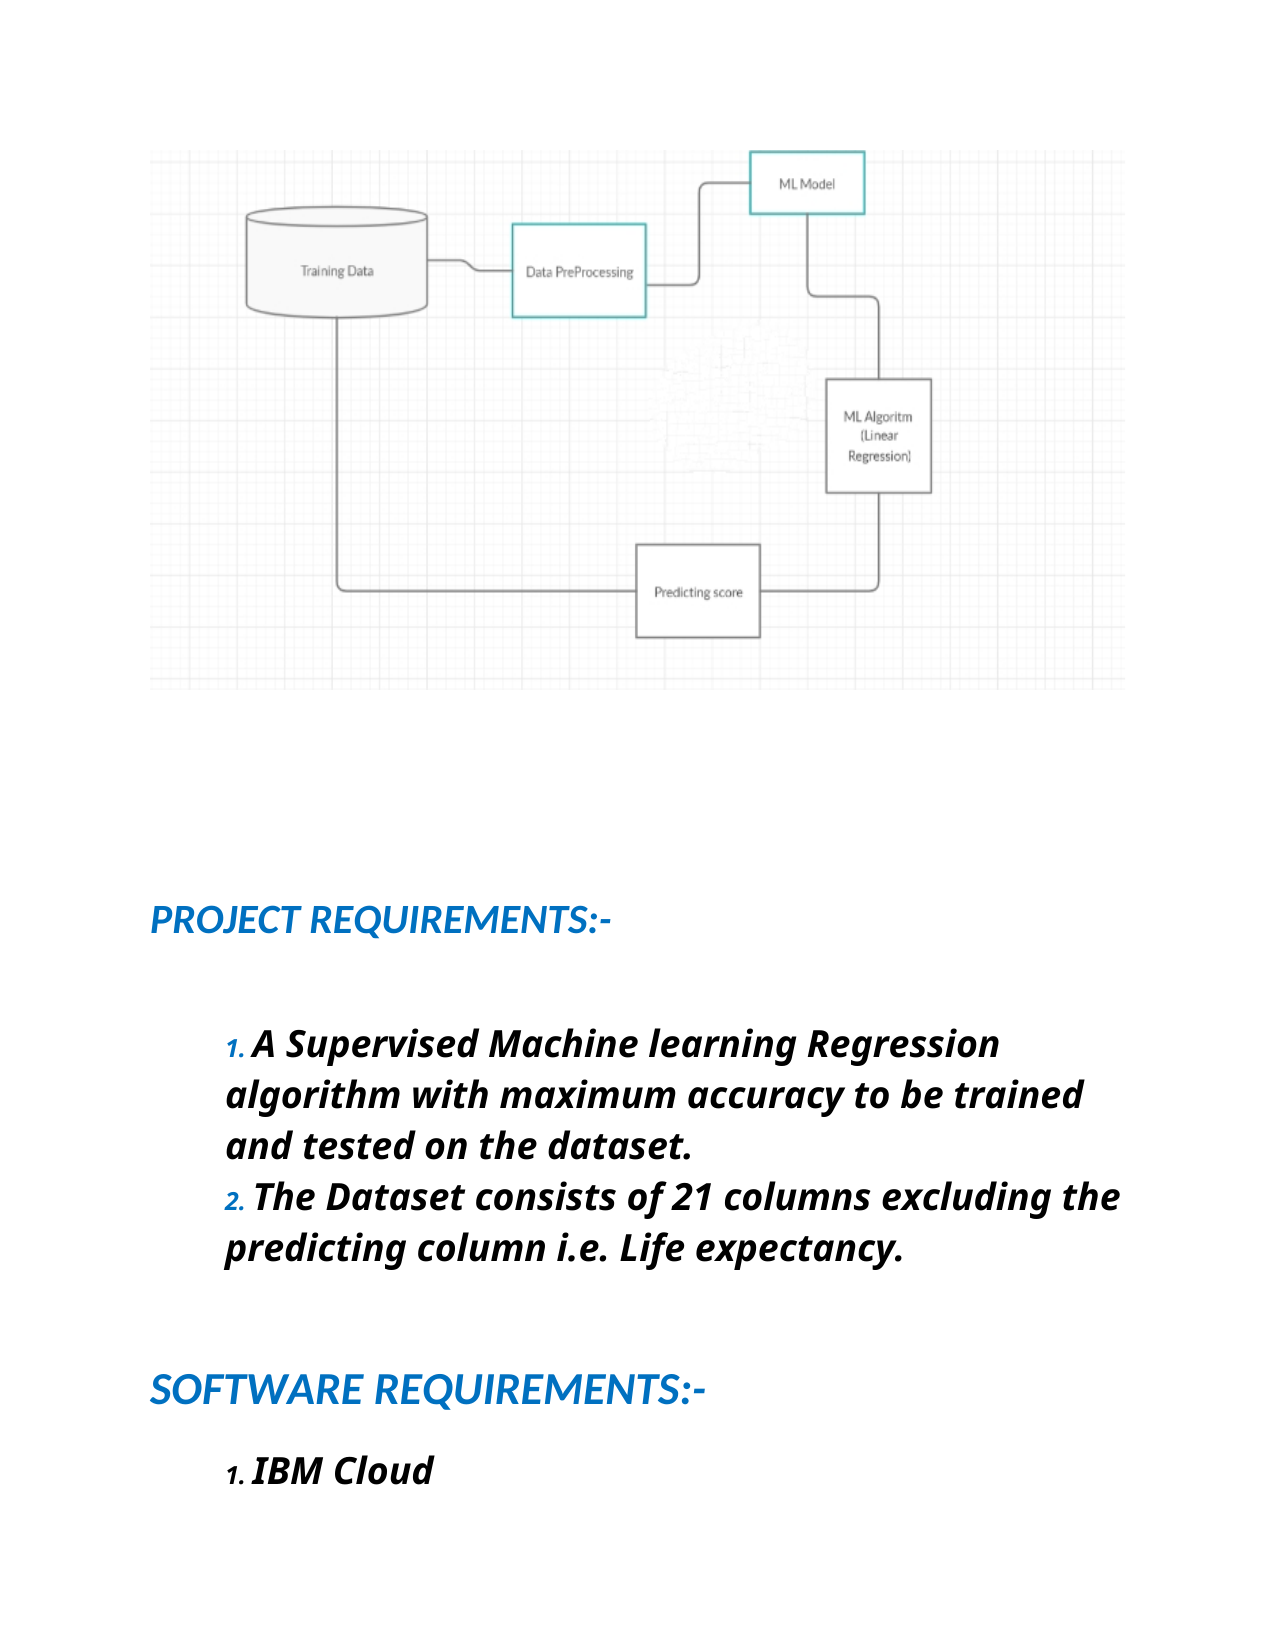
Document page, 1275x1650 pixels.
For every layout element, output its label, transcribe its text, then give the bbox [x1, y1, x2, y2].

picture [150, 150, 1125, 690]
list 1. A Supervised Machine learning Regression algorithm with maximum accuracy to be trained and tested on the dataset. [225, 1017, 1125, 1170]
list 2. The Dataset consists of 21 columns excluding the predicting column i.e. Life expectancy. [225, 1170, 1125, 1272]
list 1. IBM Cloud [225, 1445, 1125, 1496]
text PROJECT REQUIREMENTS:- [150, 893, 1125, 943]
text SOFTWARE REQUIREMENTS:- [150, 1359, 1125, 1416]
